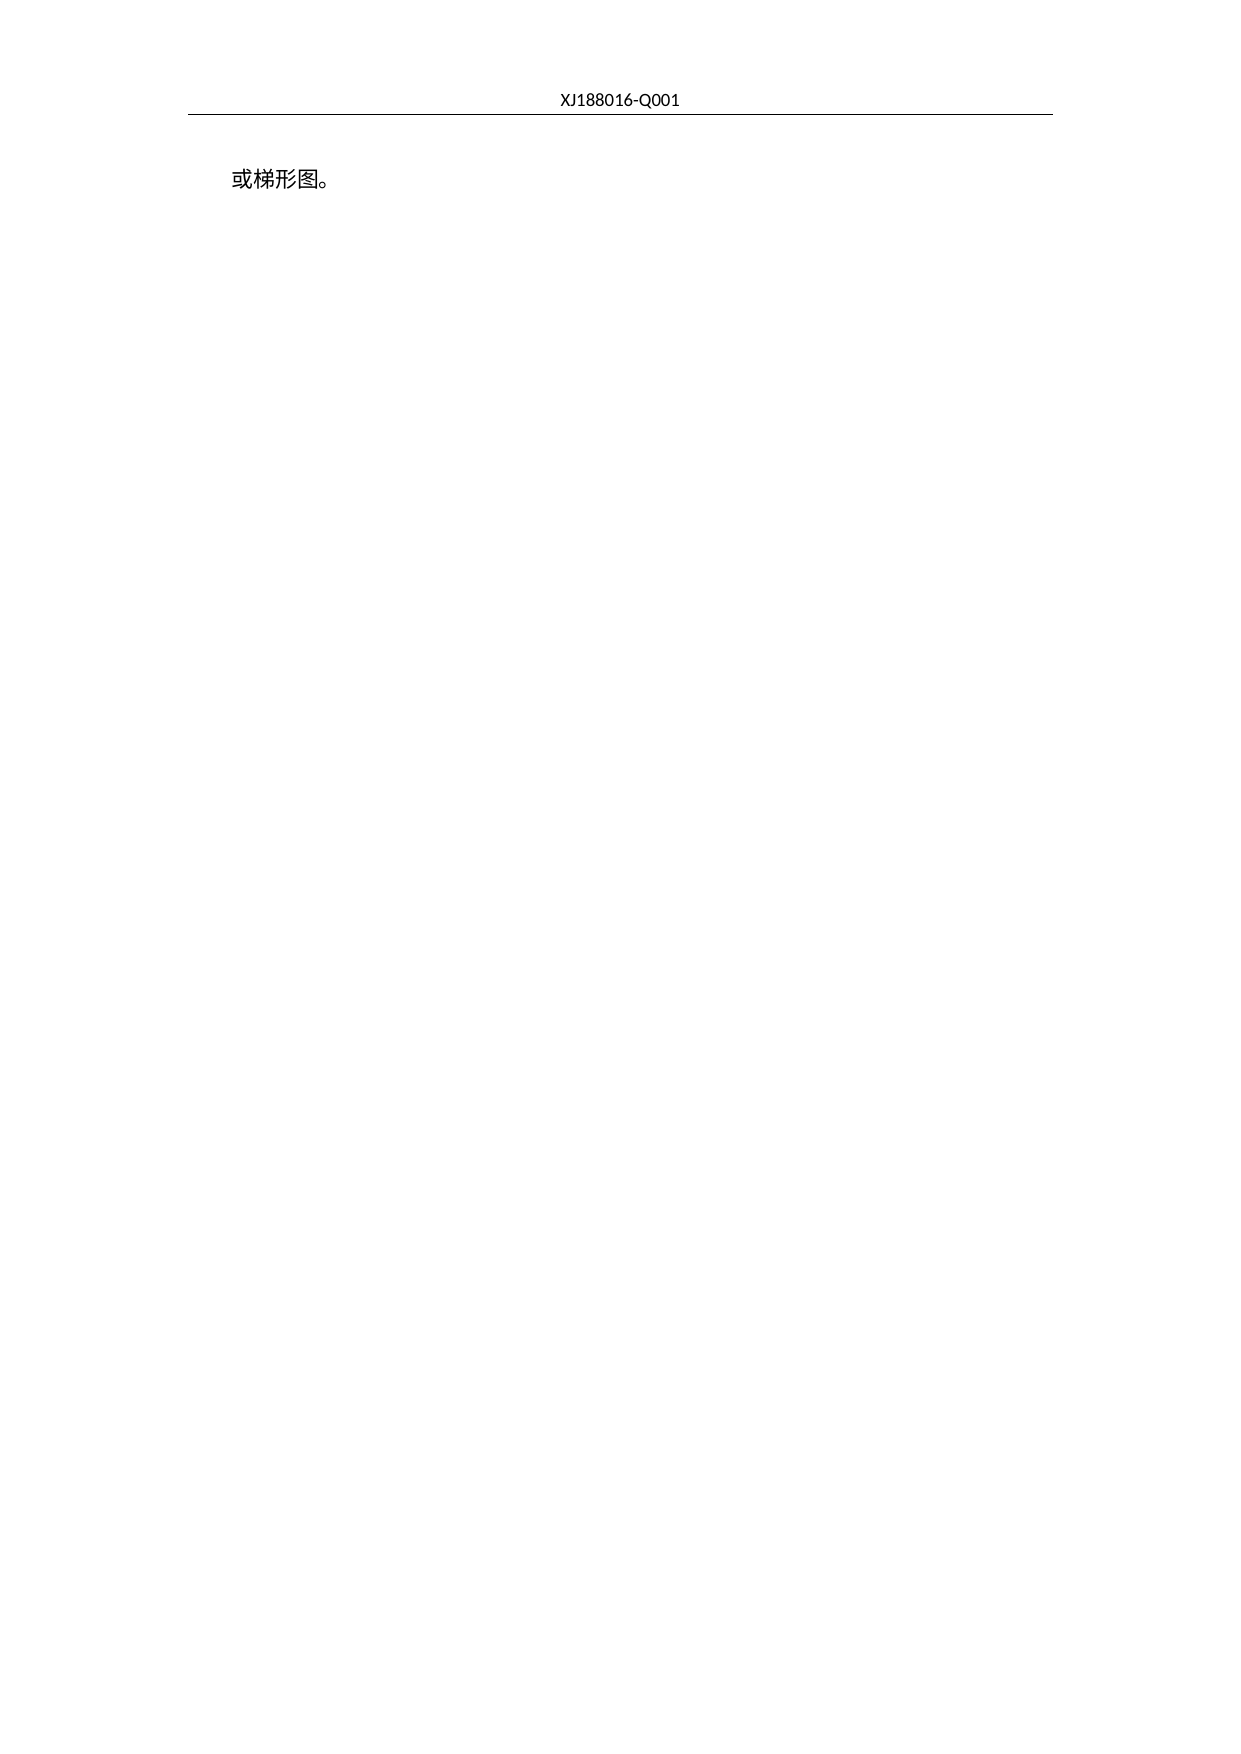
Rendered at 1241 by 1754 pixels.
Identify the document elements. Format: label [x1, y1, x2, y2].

text [231, 162, 1053, 194]
